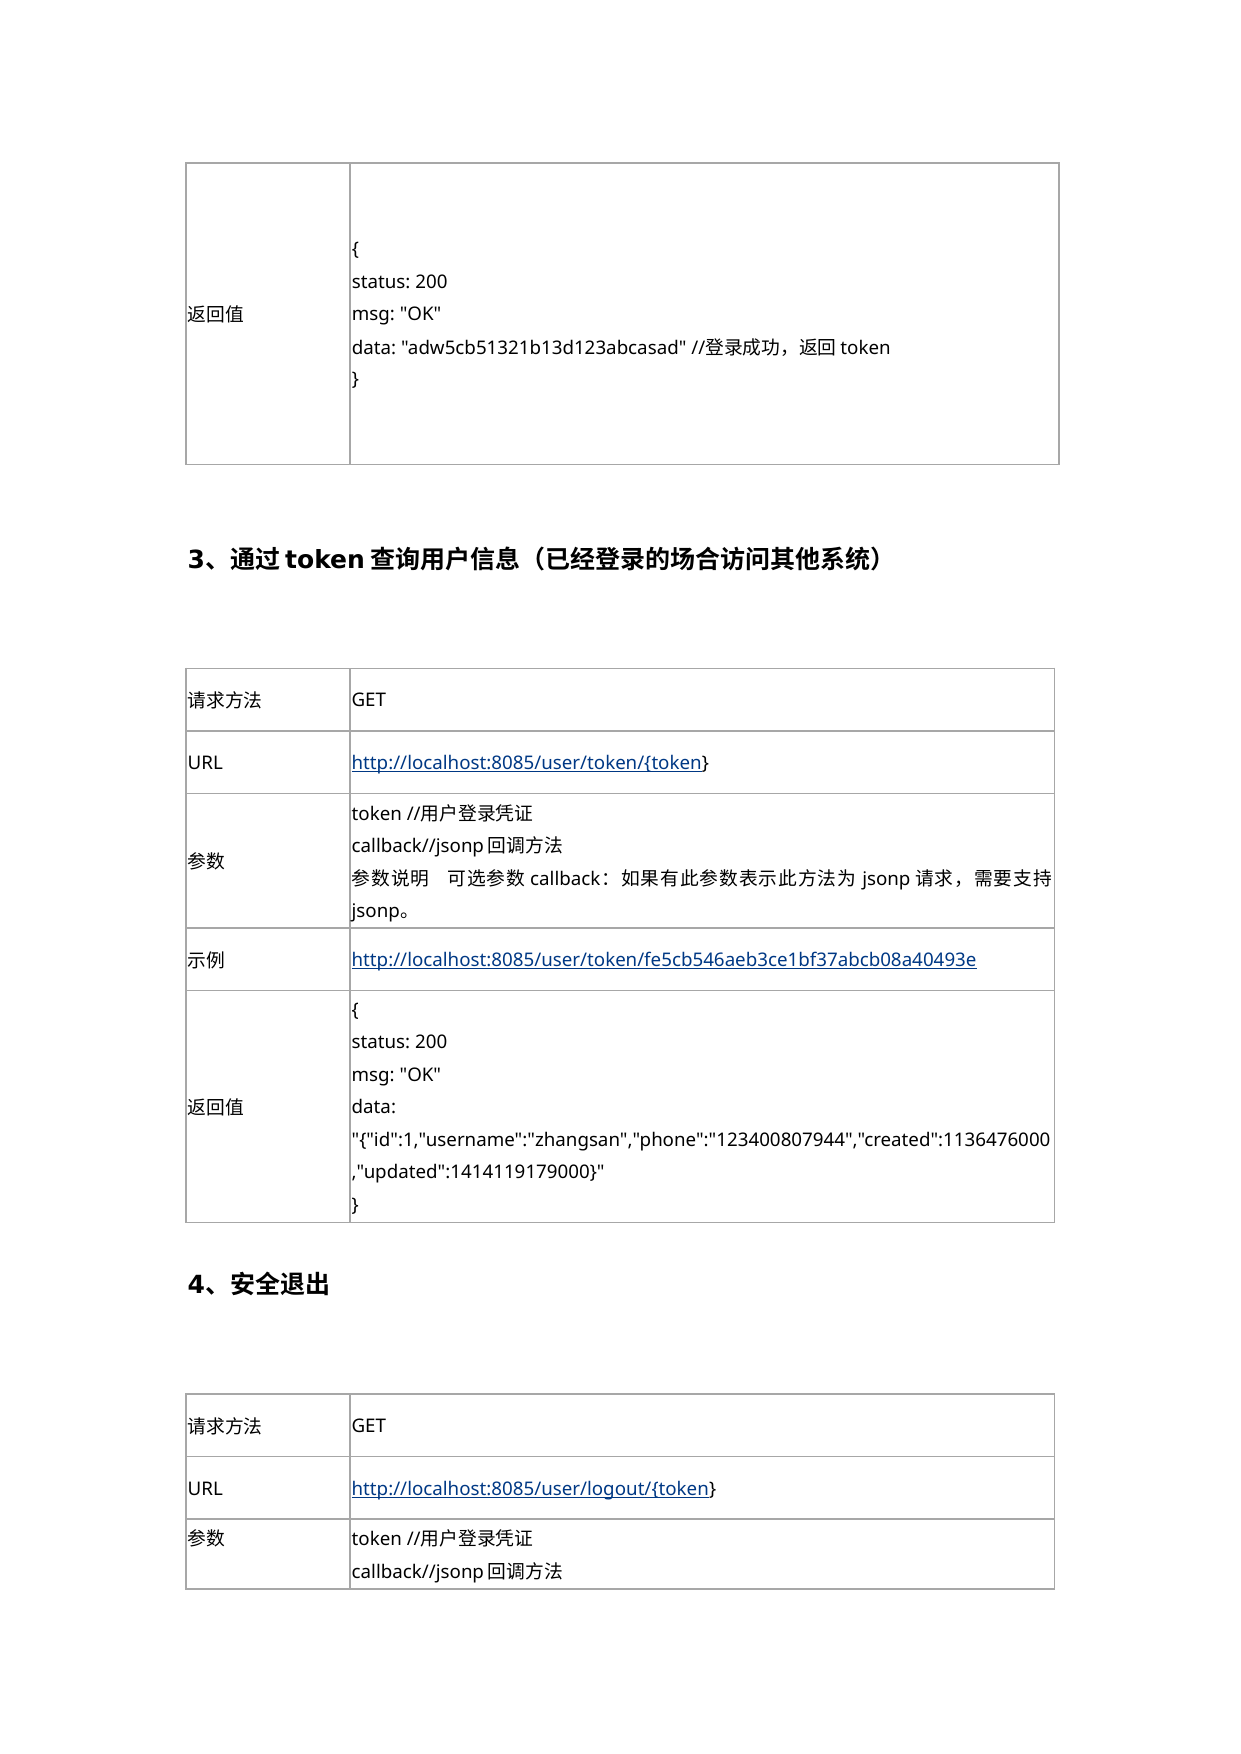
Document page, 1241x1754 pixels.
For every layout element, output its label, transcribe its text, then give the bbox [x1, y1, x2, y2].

table_cell 参数 [187, 794, 349, 927]
table_cell token //用户登录凭证 callback//jsonp回调方法 参数说明 可选参数callback：如果有此参数表示此方法为jsonp请求，需要支持jsonp。 [351, 1520, 1054, 1588]
subtitle 4、安全退出 [187, 1251, 1053, 1316]
table_header GET [351, 1395, 1054, 1456]
table_cell 返回值 [187, 991, 349, 1222]
table_cell URL [187, 732, 349, 792]
table_header GET [351, 669, 1054, 730]
table_header 请求方法 [187, 669, 349, 730]
table_header 请求方法 [187, 1395, 349, 1456]
table_cell { status: 200 msg: "OK" data: "{"id":1,"username":"zhangsan","phone":"123400807944","created":1136476000,"updated":1414119179000}" } [351, 991, 1054, 1222]
table_cell http://localhost:8085/user/token/{token} [351, 732, 1054, 792]
table_cell token //用户登录凭证 callback//jsonp回调方法 参数说明 可选参数callback：如果有此参数表示此方法为jsonp请求，需要支持jsonp。 [351, 794, 1054, 927]
subtitle 3、通过token查询用户信息（已经登录的场合访问其他系统） [187, 525, 1053, 590]
table_cell 示例 [187, 929, 349, 990]
table_cell { status: 200 msg: "OK" data: "adw5cb51321b13d123abcasad" //登录成功，返回token } [351, 164, 1058, 464]
table_cell 返回值 [187, 164, 349, 464]
table_cell http://localhost:8085/user/logout/{token} [351, 1457, 1054, 1518]
table_cell URL [187, 1457, 349, 1518]
table_cell 参数 [187, 1520, 349, 1588]
table_cell http://localhost:8085/user/token/fe5cb546aeb3ce1bf37abcb08a40493e [351, 929, 1054, 990]
